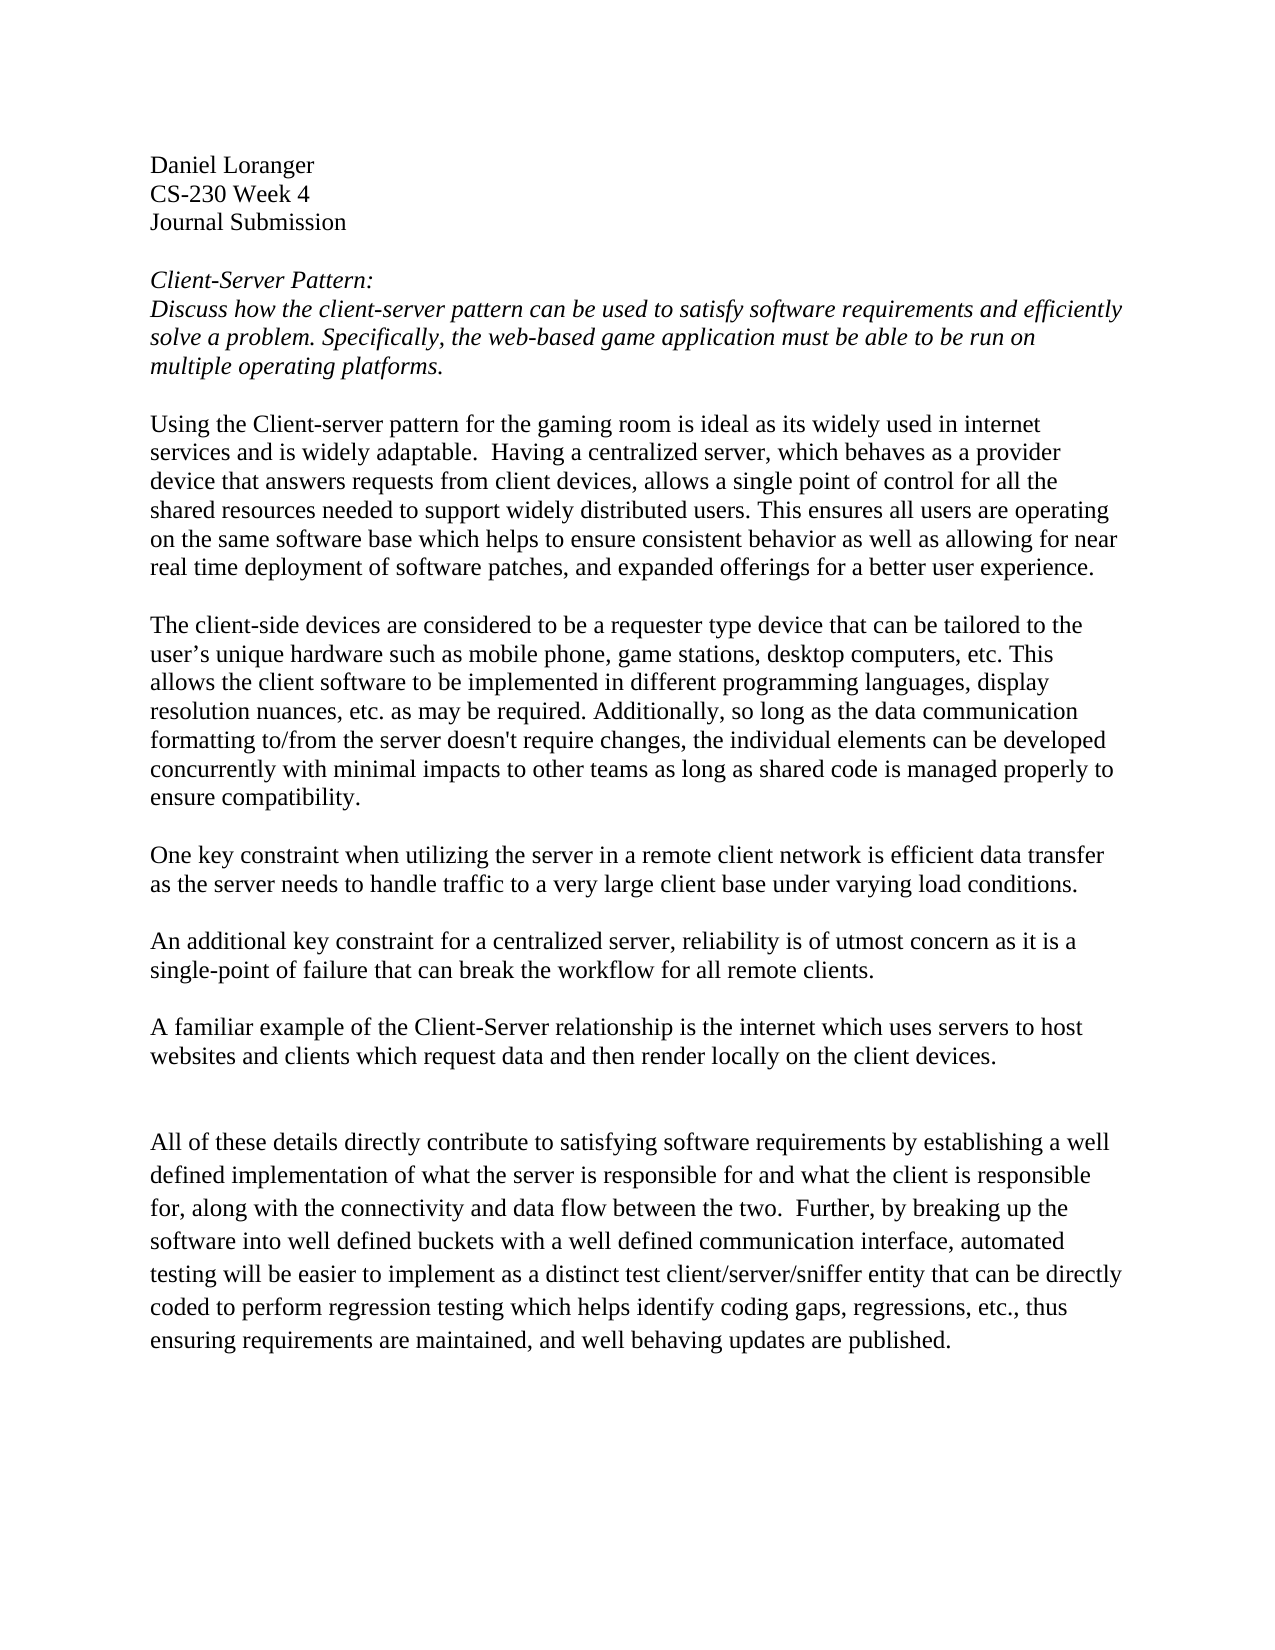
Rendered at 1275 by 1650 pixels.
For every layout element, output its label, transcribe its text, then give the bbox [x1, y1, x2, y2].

text Journal Submission Client-Server Pattern: Discuss how the client-server pattern can be used to satisfy software requirements and efficiently solve a problem. Specifically, the web-based game application must be able to be run on multiple operating platforms. Using the Client-server pattern for the gaming room is ideal as its widely used in internet services and is widely adaptable. Having a centralized server, which behaves as a provider device that answers requests from client devices, allows a single point of control for all the shared resources needed to support widely distributed users. This ensures all users are operating on the same software base which helps to ensure consistent behavior as well as allowing for near real time deployment of software patches, and expanded offerings for a better user experience. The client-side devices are considered to be a requester type device that can be tailored to the user’s unique hardware such as mobile phone, game stations, desktop computers, etc. This allows the client software to be implemented in different programming languages, display resolution nuances, etc. as may be required. Additionally, so long as the data communication formatting to/from the server doesn't require changes, the individual elements can be developed concurrently with minimal impacts to other teams as long as shared code is managed properly to ensure compatibility. One key constraint when utilizing the server in a remote client network is efficient data transfer as the server needs to handle traffic to a very large client base under varying load conditions. An additional key constraint for a centralized server, reliability is of utmost concern as it is a single-point of failure that can break the workflow for all remote clients. A familiar example of the Client-Server relationship is the internet which uses servers to host websites and clients which request data and then render locally on the client devices. [150, 207, 1125, 1127]
text All of these details directly contribute to satisfying software requirements by establishing a well defined implementation of what the server is responsible for and what the client is responsible for, along with the connectivity and data flow between the two. Further, by breaking up the software into well defined buckets with a well defined communication interface, automated testing will be easier to implement as a distinct test client/server/sniffer entity that can be directly coded to perform regression testing which helps identify coding gaps, regressions, etc., thus ensuring requirements are maintained, and well behaving updates are published. [150, 1127, 1125, 1354]
text Daniel Loranger [150, 150, 1125, 179]
text CS-230 Week 4 [150, 179, 1125, 207]
